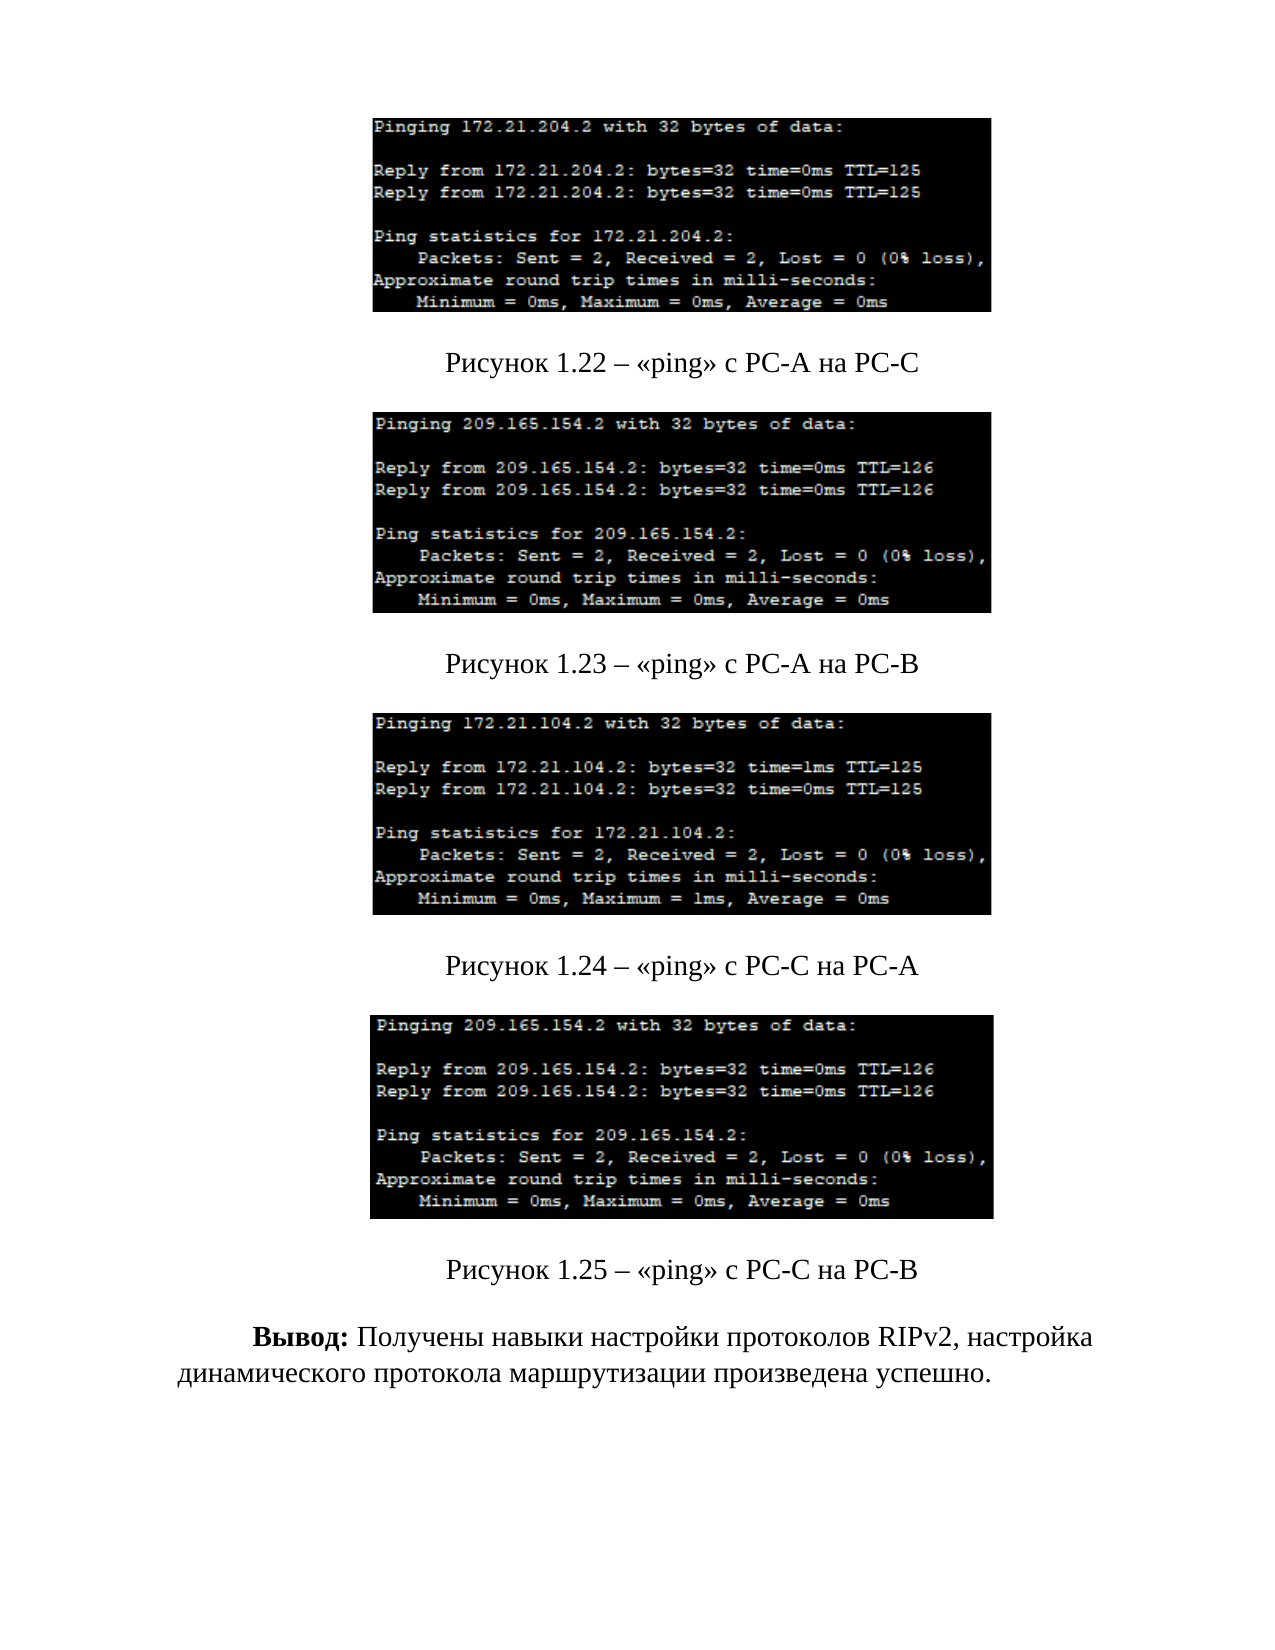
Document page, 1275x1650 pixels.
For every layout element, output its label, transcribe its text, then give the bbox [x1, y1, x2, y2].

picture [372, 412, 992, 613]
text Вывод: Получены навыки настройки протоколов RIPv2, настройка динамического протокола маршрутизации произведена успешно. [177, 1319, 1186, 1389]
picture [372, 118, 992, 312]
list Рисунок 1.23 – «ping» с PC-A на PC-B [177, 646, 1186, 679]
picture [370, 1015, 994, 1219]
picture [372, 713, 992, 915]
list Рисунок 1.22 – «ping» с PC-A на PC-C [177, 345, 1186, 379]
list Рисунок 1.25 – «ping» с PC-C на PC-B [177, 1252, 1186, 1286]
list Рисунок 1.24 – «ping» с PC-C на PC-A [177, 948, 1186, 982]
